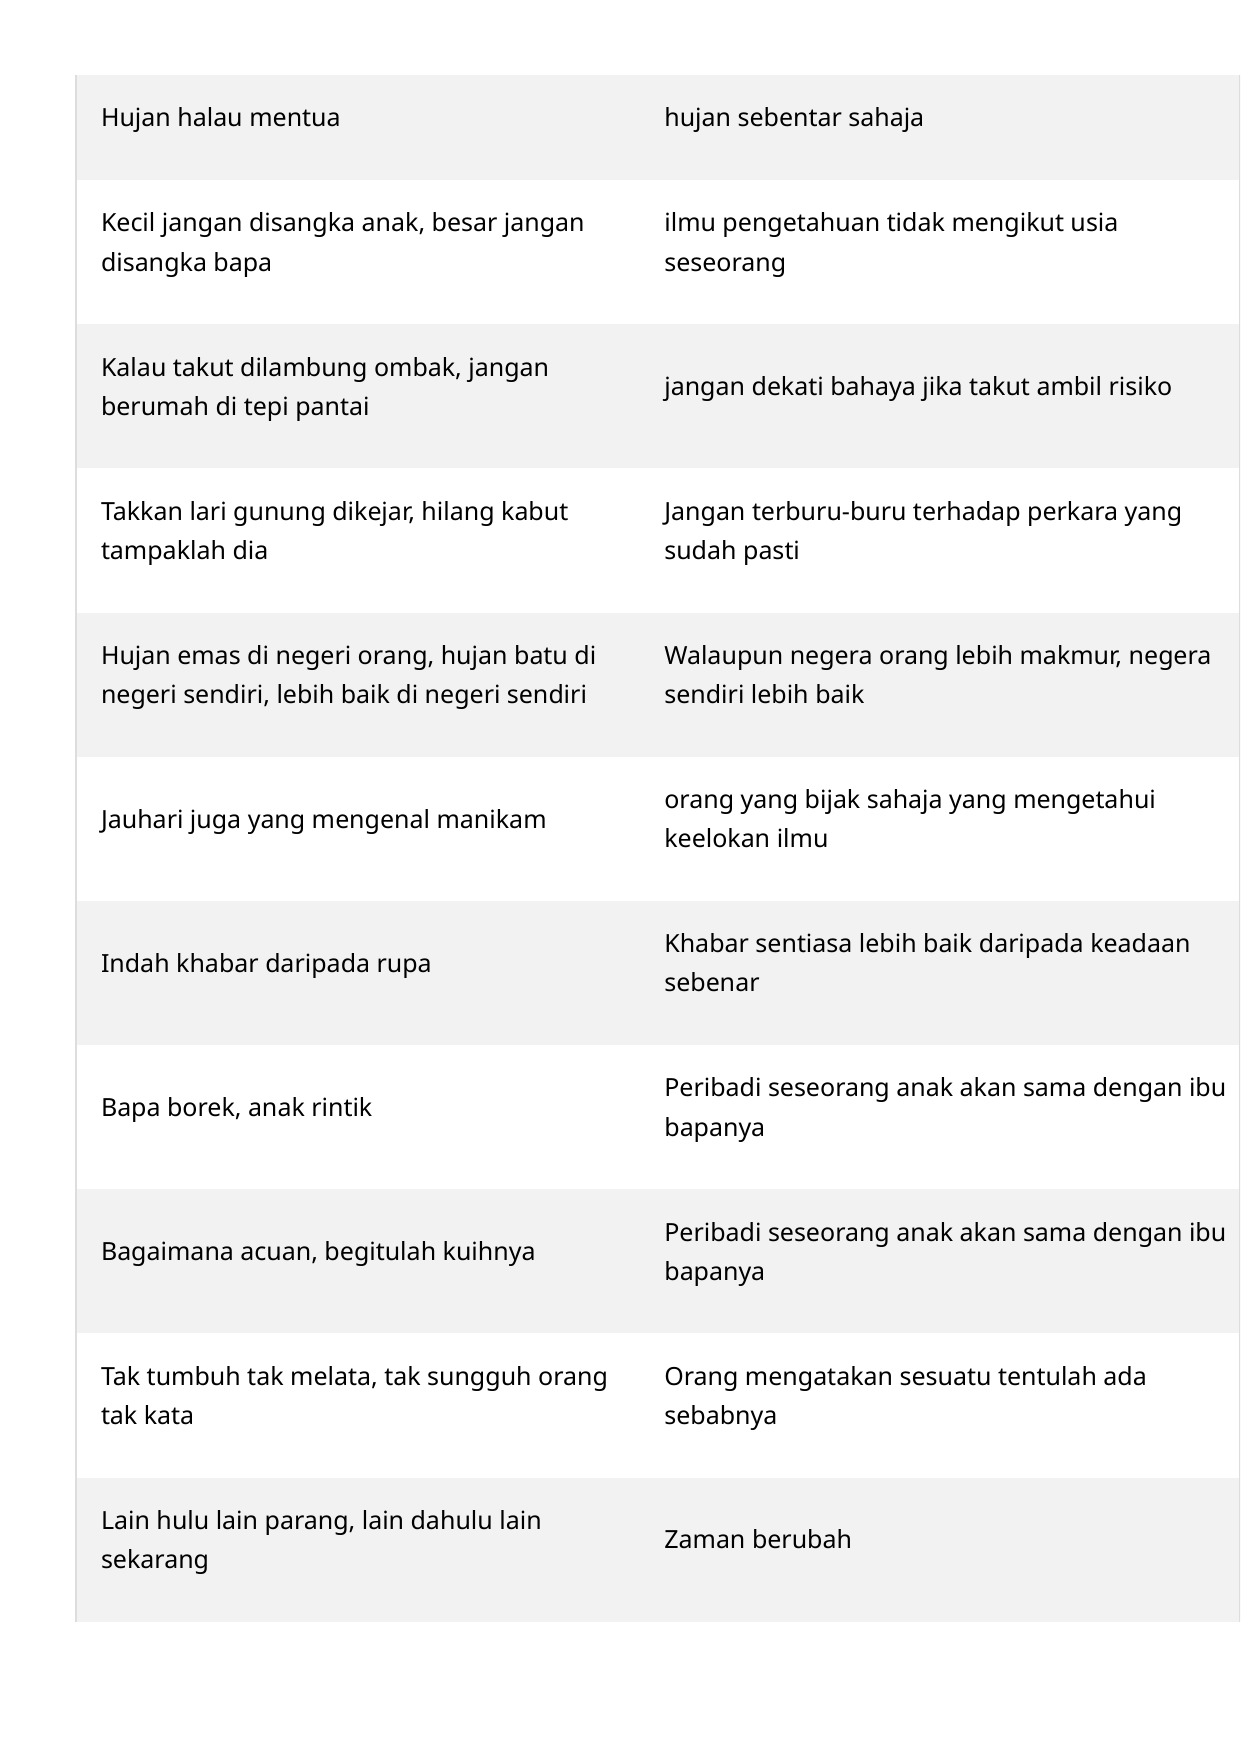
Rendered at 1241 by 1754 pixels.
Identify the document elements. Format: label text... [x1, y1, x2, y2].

table_cell Jauhari juga yang mengenal manikam [77, 757, 639, 901]
table_cell Peribadi seseorang anak akan sama dengan ibu bapanya [639, 1189, 1239, 1333]
table_cell Hujan halau mentua [77, 75, 639, 180]
table_cell Tak tumbuh tak melata, tak sungguh orang tak kata [77, 1333, 639, 1477]
table_cell Khabar sentiasa lebih baik daripada keadaan sebenar [639, 901, 1239, 1045]
table_cell Orang mengatakan sesuatu tentulah ada sebabnya [639, 1333, 1239, 1477]
table_cell orang yang bijak sahaja yang mengetahui keelokan ilmu [639, 757, 1239, 901]
table_cell Walaupun negera orang lebih makmur, negera sendiri lebih baik [639, 613, 1239, 757]
table_cell Indah khabar daripada rupa [77, 901, 639, 1045]
table_cell Jangan terburu-buru terhadap perkara yang sudah pasti [639, 468, 1239, 612]
table_cell Peribadi seseorang anak akan sama dengan ibu bapanya [639, 1045, 1239, 1189]
table_cell ilmu pengetahuan tidak mengikut usia seseorang [639, 180, 1239, 324]
table_cell Kalau takut dilambung ombak, jangan berumah di tepi pantai [77, 324, 639, 468]
table_cell jangan dekati bahaya jika takut ambil risiko [639, 324, 1239, 468]
table_cell Kecil jangan disangka anak, besar jangan disangka bapa [77, 180, 639, 324]
table_cell hujan sebentar sahaja [639, 75, 1239, 180]
table_cell Takkan lari gunung dikejar, hilang kabut tampaklah dia [77, 468, 639, 612]
table_cell Zaman berubah [639, 1478, 1239, 1622]
table_cell Bapa borek, anak rintik [77, 1045, 639, 1189]
table_cell Hujan emas di negeri orang, hujan batu di negeri sendiri, lebih baik di negeri sendiri [77, 613, 639, 757]
table_cell Bagaimana acuan, begitulah kuihnya [77, 1189, 639, 1333]
table_cell Lain hulu lain parang, lain dahulu lain sekarang [77, 1478, 639, 1622]
